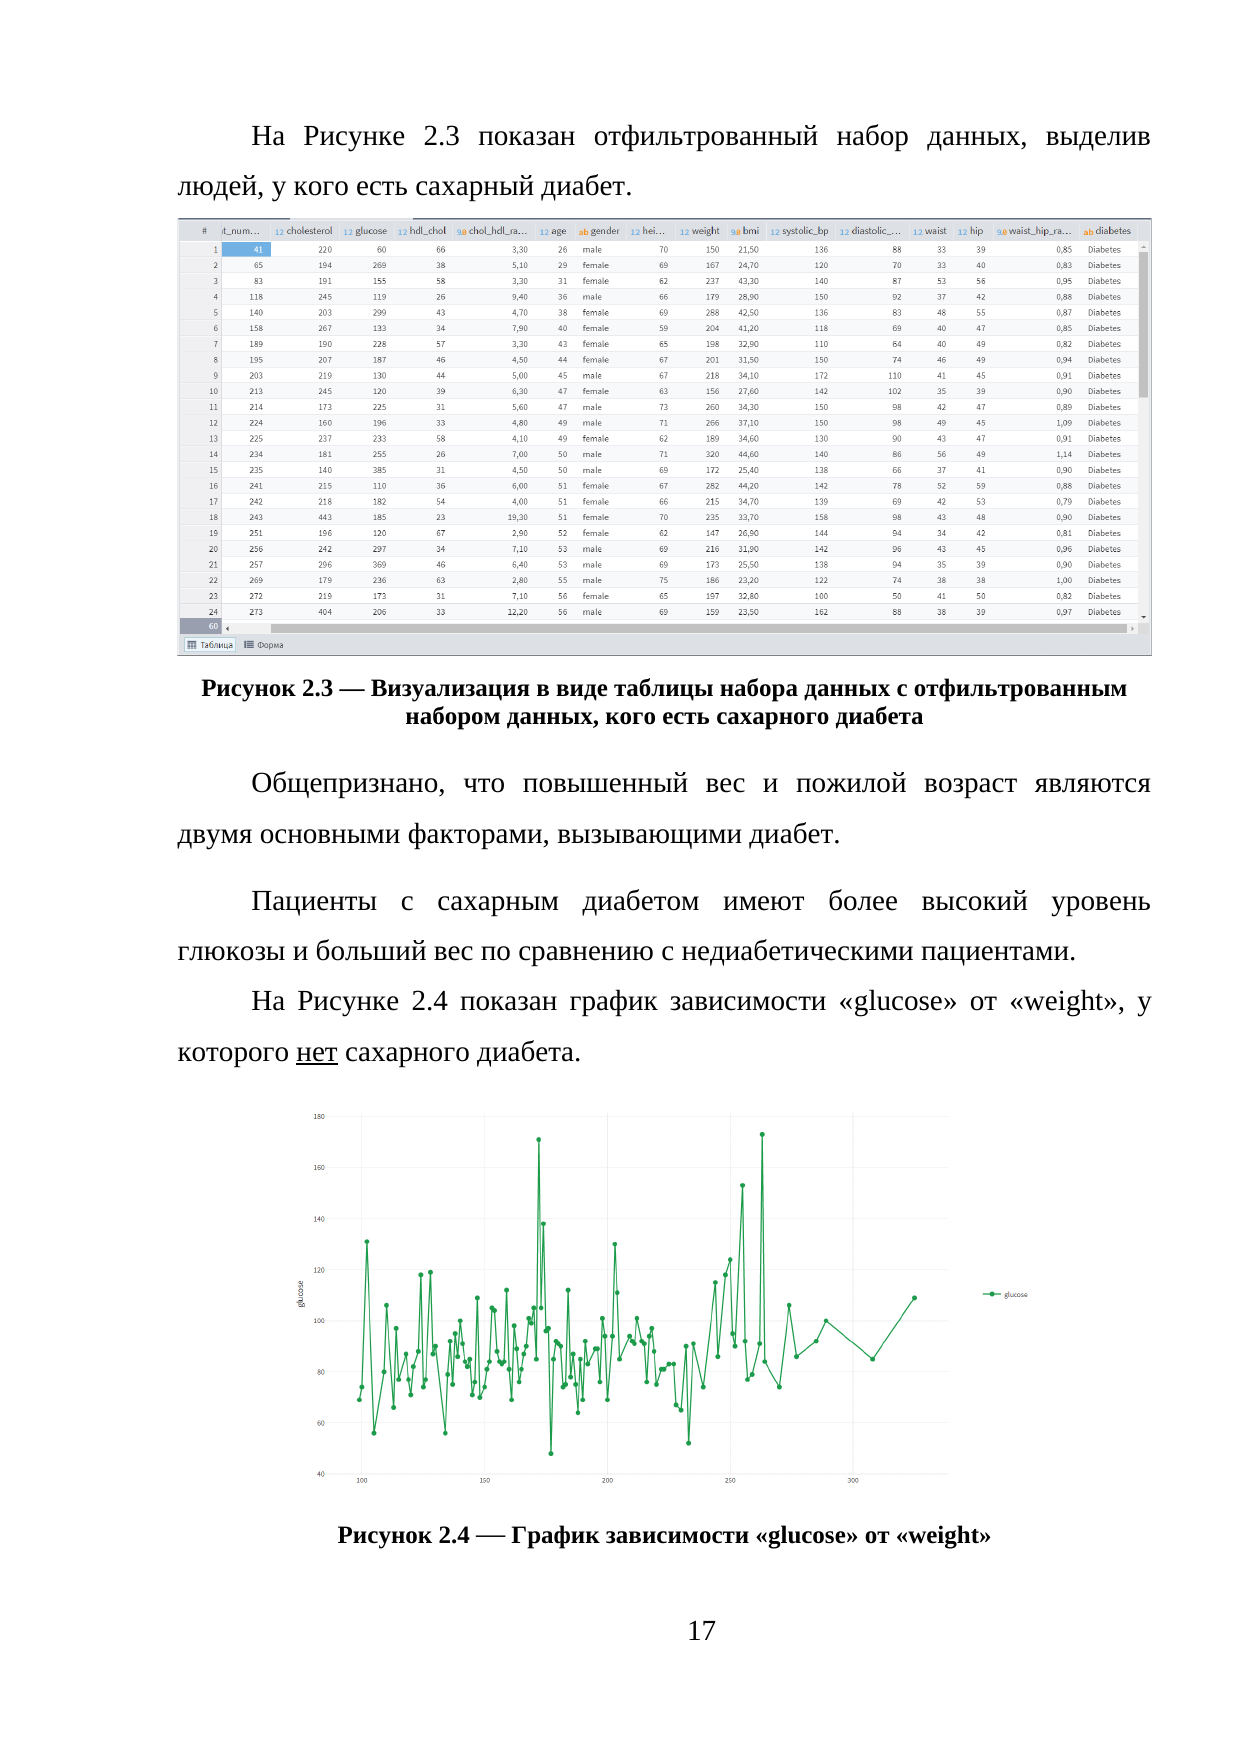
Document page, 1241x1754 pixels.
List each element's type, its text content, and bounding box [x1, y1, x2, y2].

text Рисунок 2.3 — Визуализация в виде таблицы набора данных с отфильтрованным набором данных, кого есть сахарного диабета [177, 673, 1152, 730]
text На Рисунке 2.3 показан отфильтрованный набор данных, выделив людей, у кого есть сахарный диабет. [177, 118, 1152, 202]
text Пациенты с сахарным диабетом имеют более высокий уровень глюкозы и больший вес по сравнению с недиабетическими пациентами. [177, 883, 1152, 967]
picture [177, 218, 1152, 656]
text На Рисунке 2.4 показан график зависимости «glucose» от «weight», у которого нет сахарного диабета. [177, 983, 1152, 1067]
text Рисунок 2.4 — График зависимости «glucose» от «weight» [177, 1516, 476, 1549]
text Общепризнано, что повышенный вес и пожилой возраст являются двумя основными факторами, вызывающими диабет. [177, 766, 1152, 849]
text Рисунок 2.4 — График зависимости «glucose» от «weight» [505, 1516, 1152, 1549]
picture [294, 1084, 1034, 1500]
